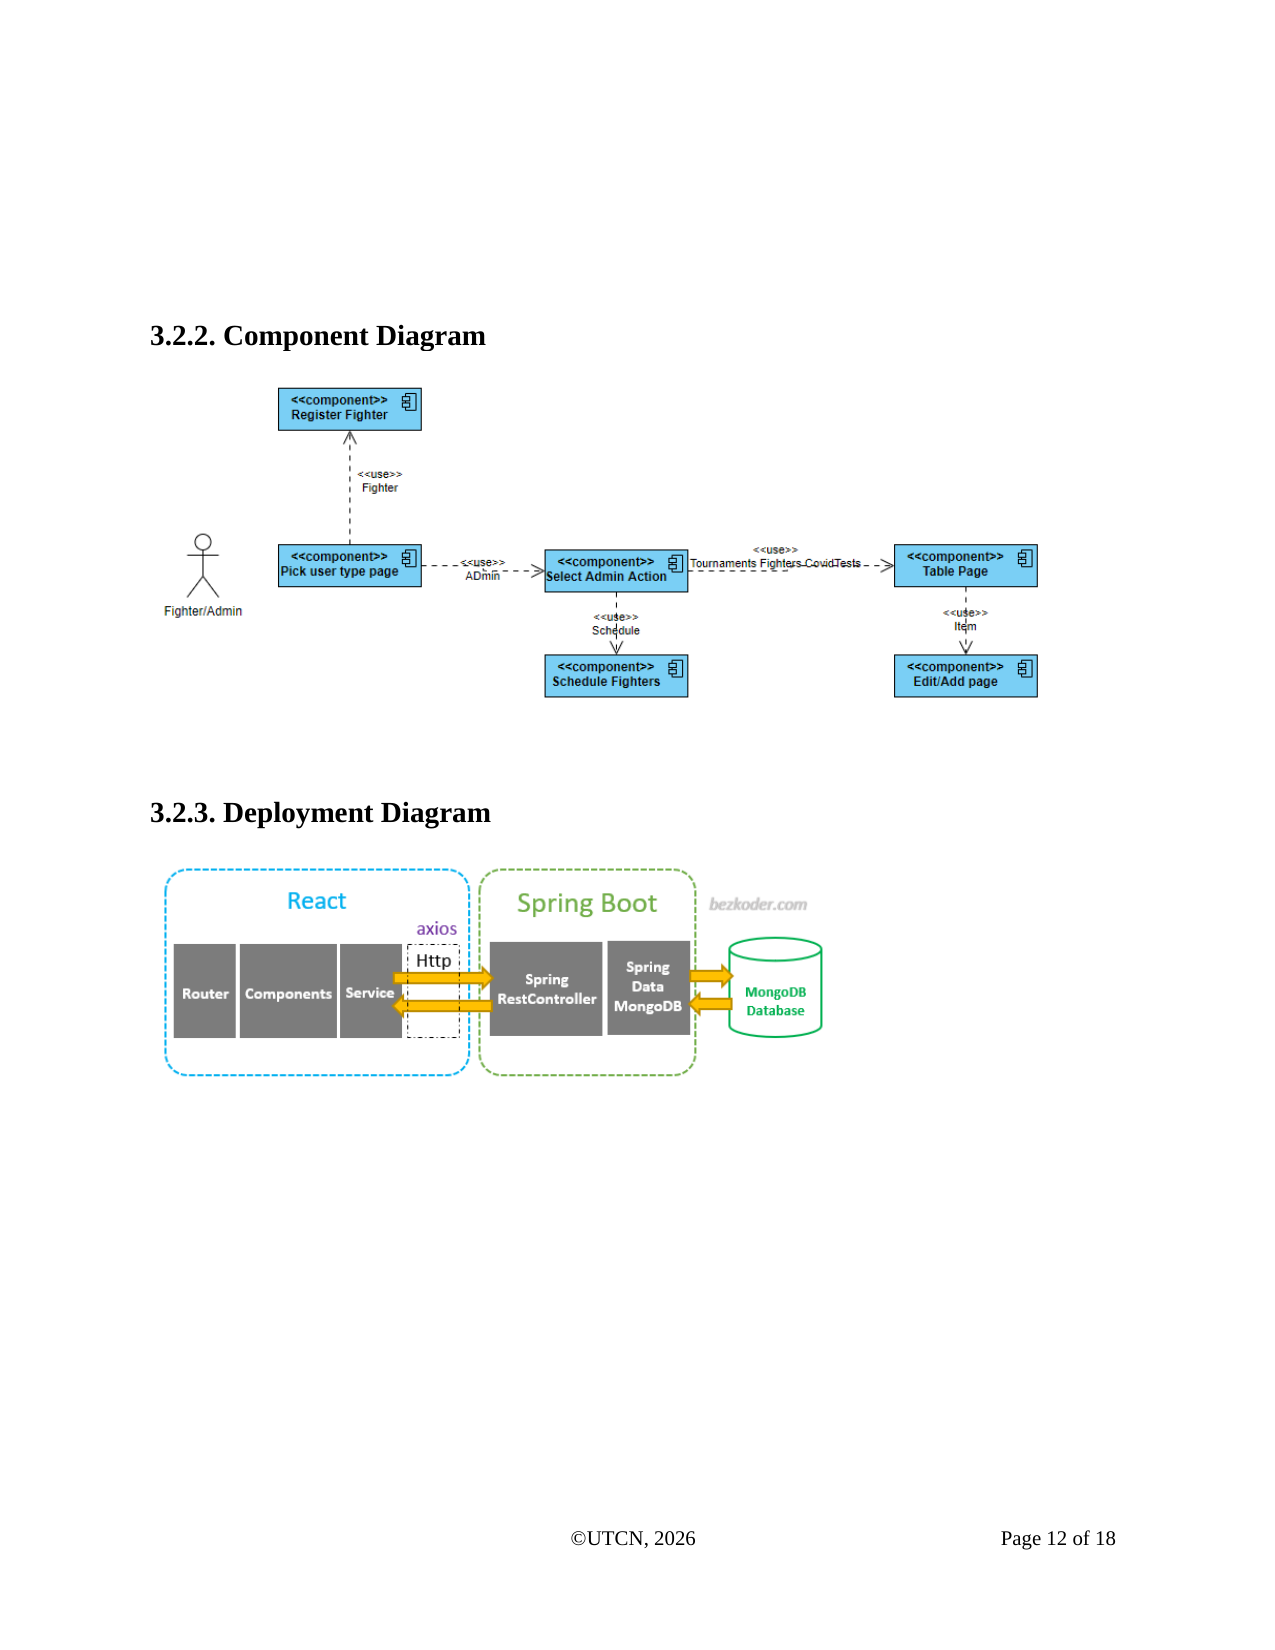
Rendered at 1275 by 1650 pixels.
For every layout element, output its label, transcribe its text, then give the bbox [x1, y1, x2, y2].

text 3.2.3. Deployment Diagram [150, 795, 1125, 828]
text 3.2.2. Component Diagram [150, 318, 1125, 351]
picture [150, 852, 840, 1098]
picture [150, 351, 1125, 771]
